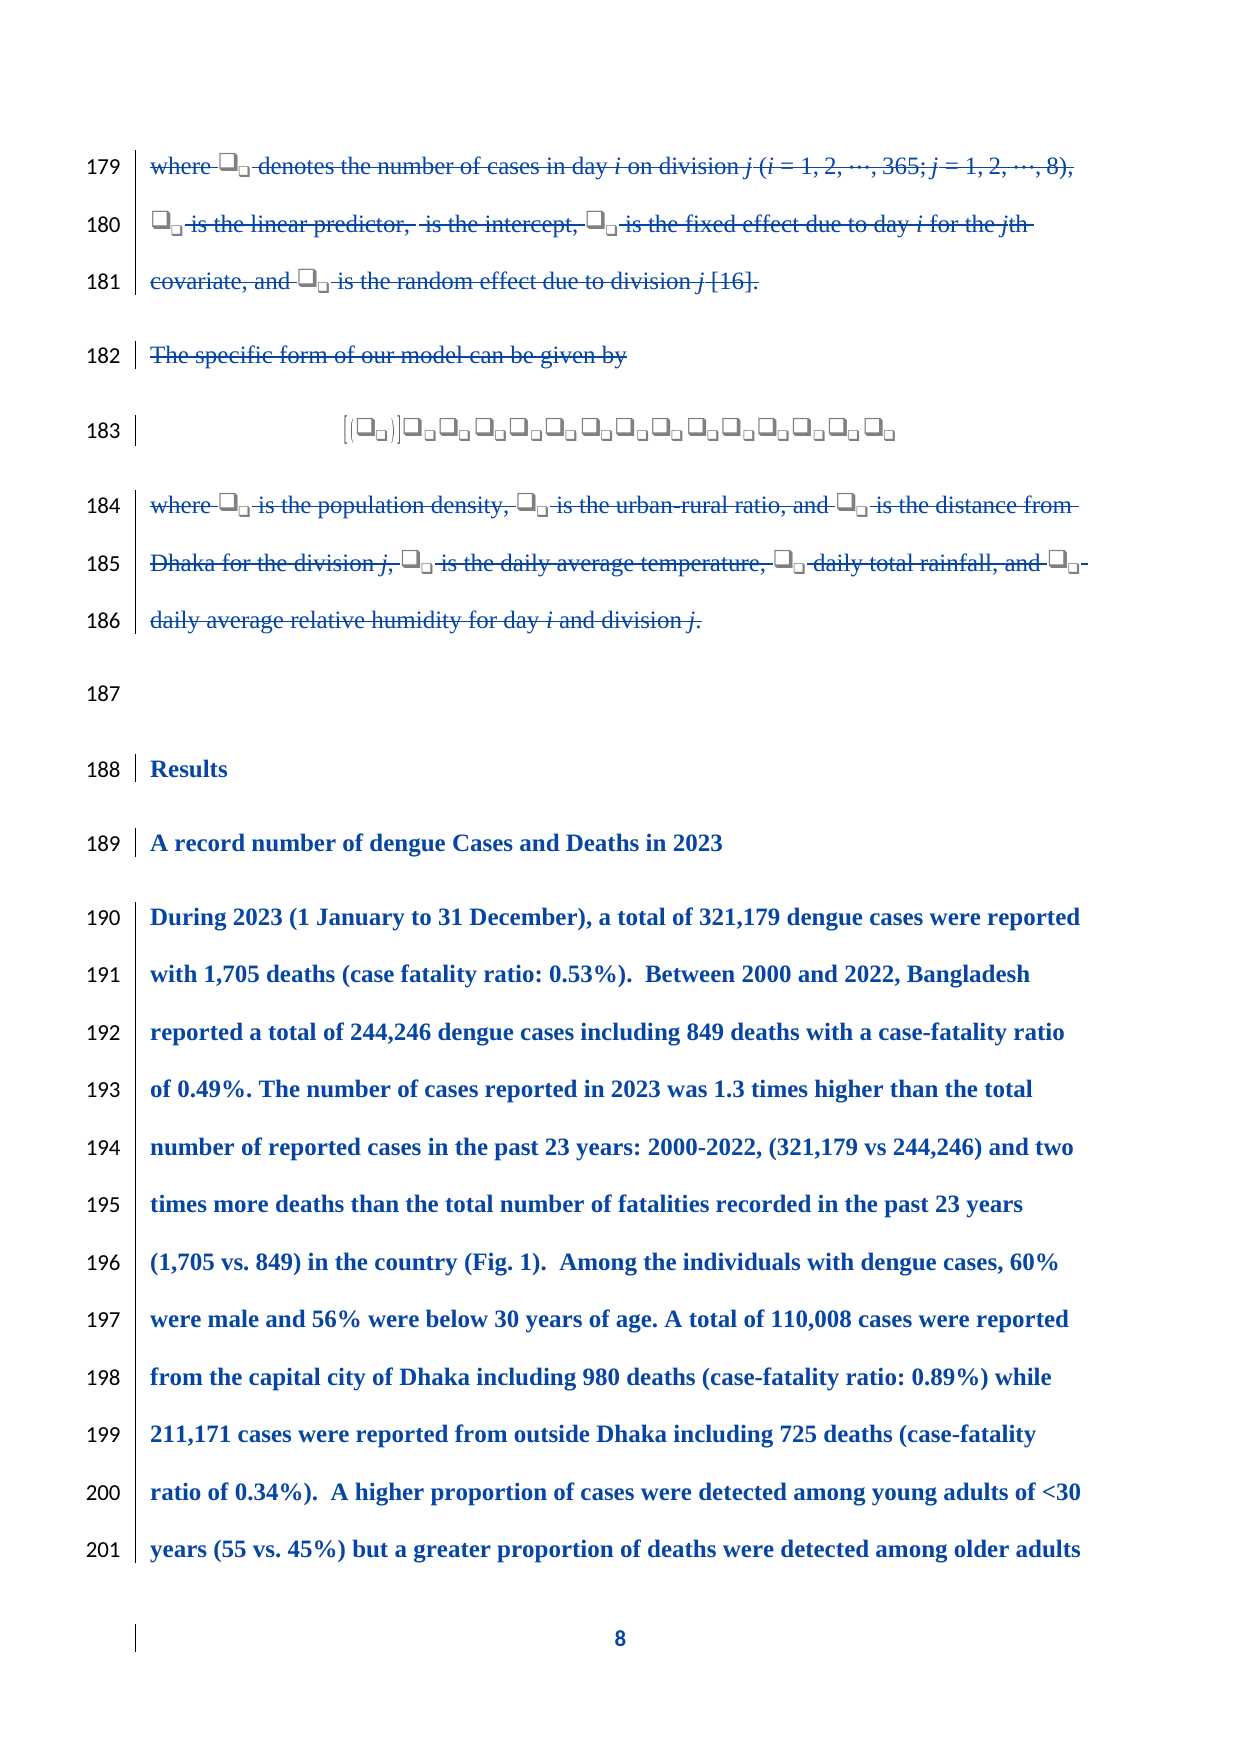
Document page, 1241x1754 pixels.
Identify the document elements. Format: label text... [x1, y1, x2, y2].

text A record number of dengue Cases and Deaths in 2023 [150, 828, 1090, 857]
text Results [150, 754, 1090, 782]
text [150, 902, 1090, 1563]
